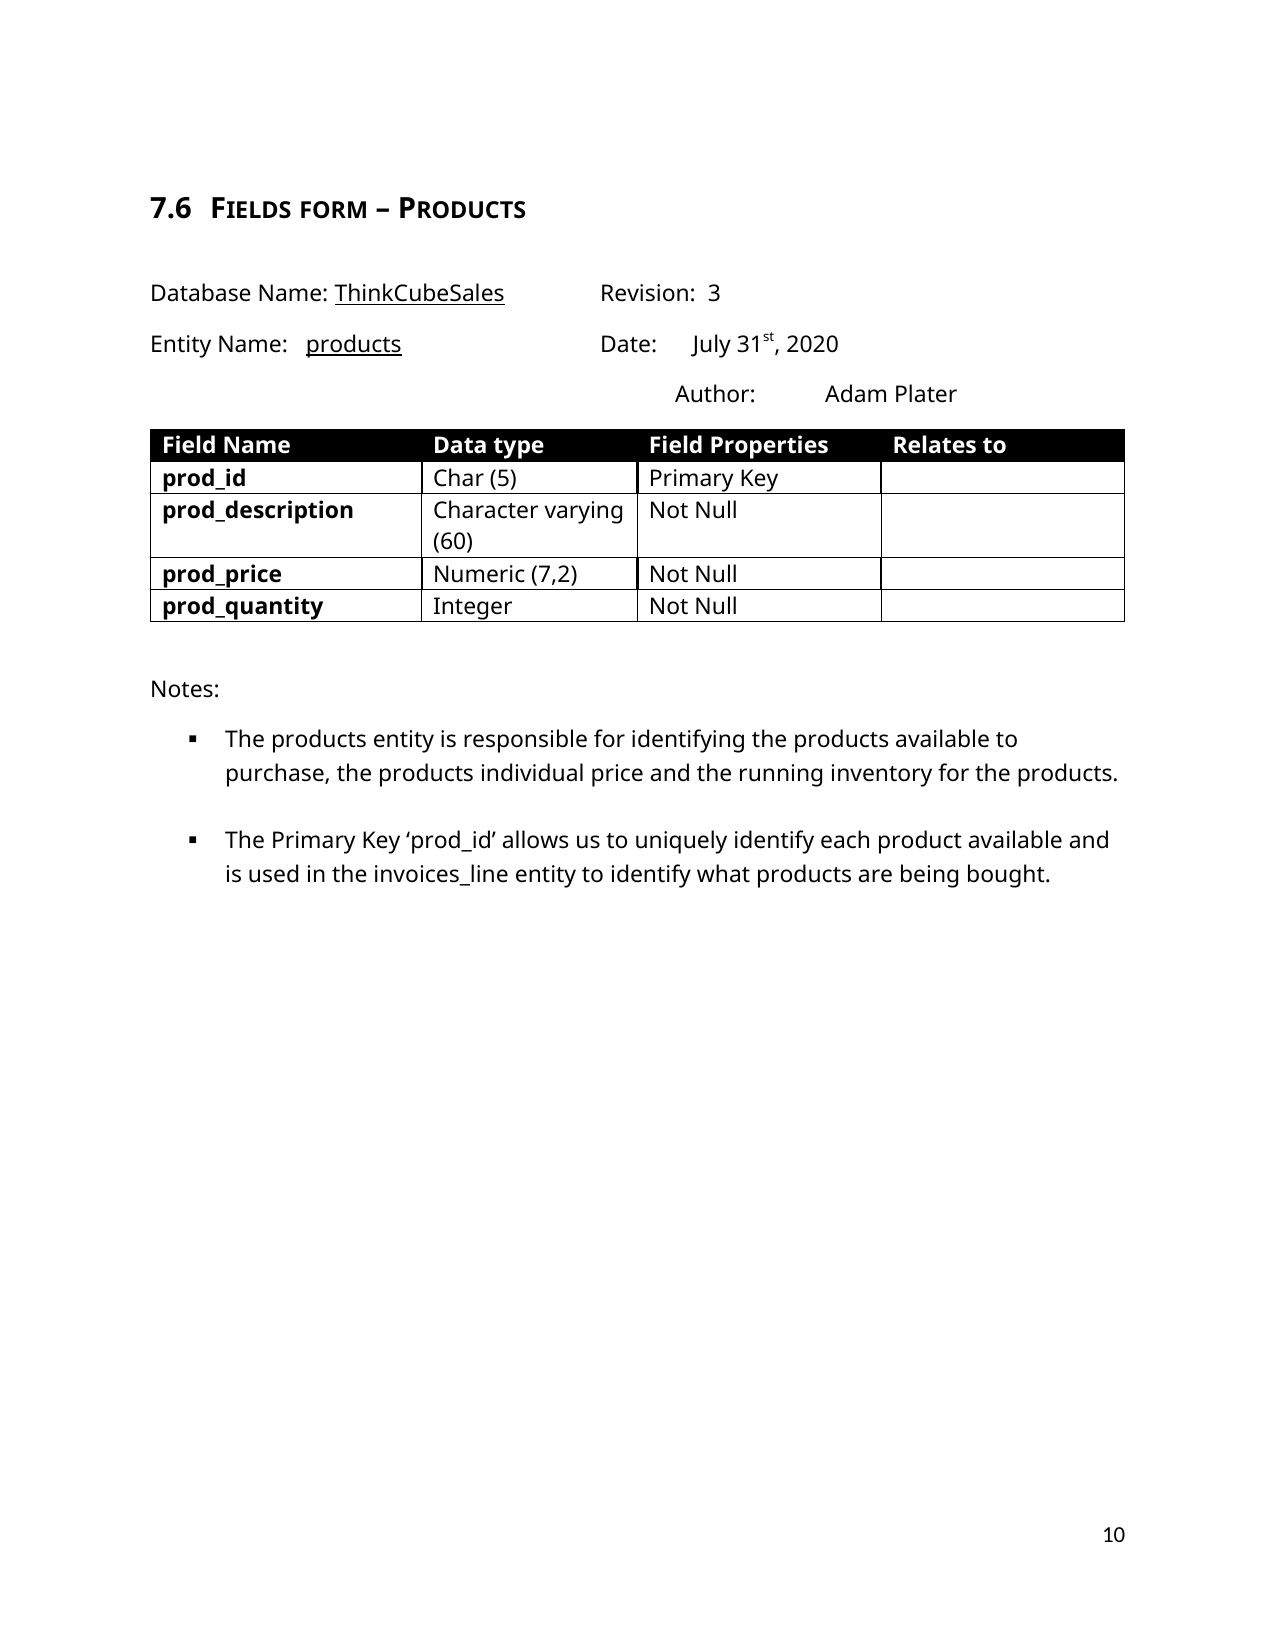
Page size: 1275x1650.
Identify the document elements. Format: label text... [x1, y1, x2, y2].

text Database Name: ThinkCubeSales Revision: 3 [150, 277, 1125, 308]
table_header Relates to [882, 430, 1124, 461]
table_header Field Properties [638, 430, 881, 461]
table_header Field Name [151, 430, 421, 461]
table_header Data type [422, 430, 637, 461]
list The Primary Key ‘prod_id’ allows us to uniquely identify each product available and is used in the invoices_line entity to identify what products are being bought. [187, 824, 1125, 889]
table_cell [882, 462, 1124, 493]
text Notes: [150, 673, 1125, 704]
text Entity Name: products Date: July 31st, 2020 [150, 328, 1125, 359]
table_cell [882, 558, 1124, 589]
table_cell Character varying (60) [422, 494, 637, 557]
table_cell prod_quantity [151, 590, 421, 621]
table_cell Numeric (7,2) [423, 558, 636, 589]
table_cell Char (5) [423, 462, 636, 493]
table_cell prod_price [151, 558, 421, 589]
table_cell Not Null [638, 494, 881, 557]
text Author: Adam Plater [150, 378, 1125, 409]
table_cell prod_description [151, 494, 421, 557]
subtitle Fields form – Products [150, 187, 1125, 227]
table_cell Integer [422, 590, 637, 621]
table_cell [882, 494, 1124, 557]
table_cell [882, 590, 1124, 621]
table_cell Not Null [639, 558, 880, 589]
table_cell Not Null [638, 590, 881, 621]
table_cell Primary Key [639, 462, 880, 493]
list The products entity is responsible for identifying the products available to purchase, the products individual price and the running inventory for the products. [187, 723, 1125, 788]
table_cell prod_id [151, 462, 421, 493]
